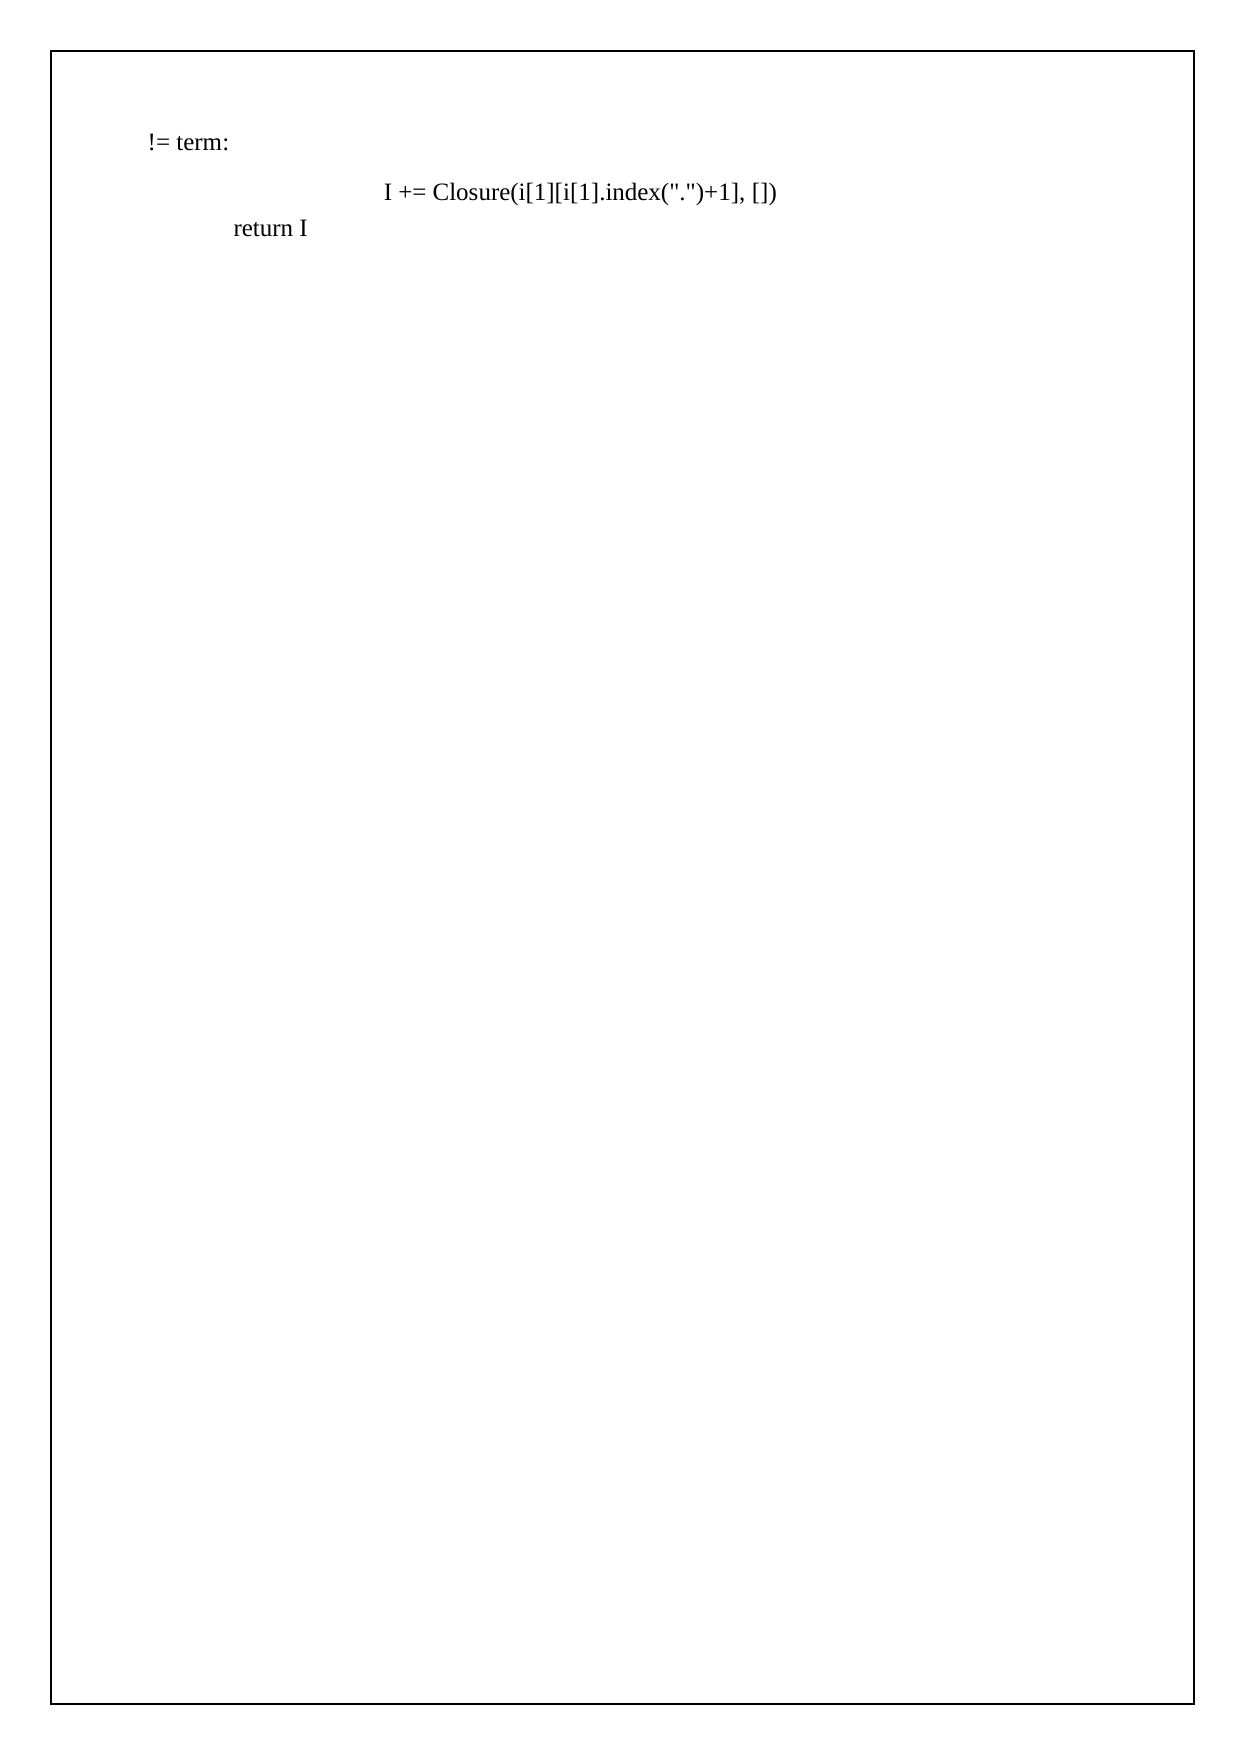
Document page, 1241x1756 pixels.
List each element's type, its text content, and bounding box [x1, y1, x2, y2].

text != term: [147, 127, 307, 156]
text return I [60, 213, 307, 242]
text I += Closure(i[1][i[1].index(".")+1], []) [383, 177, 1193, 206]
